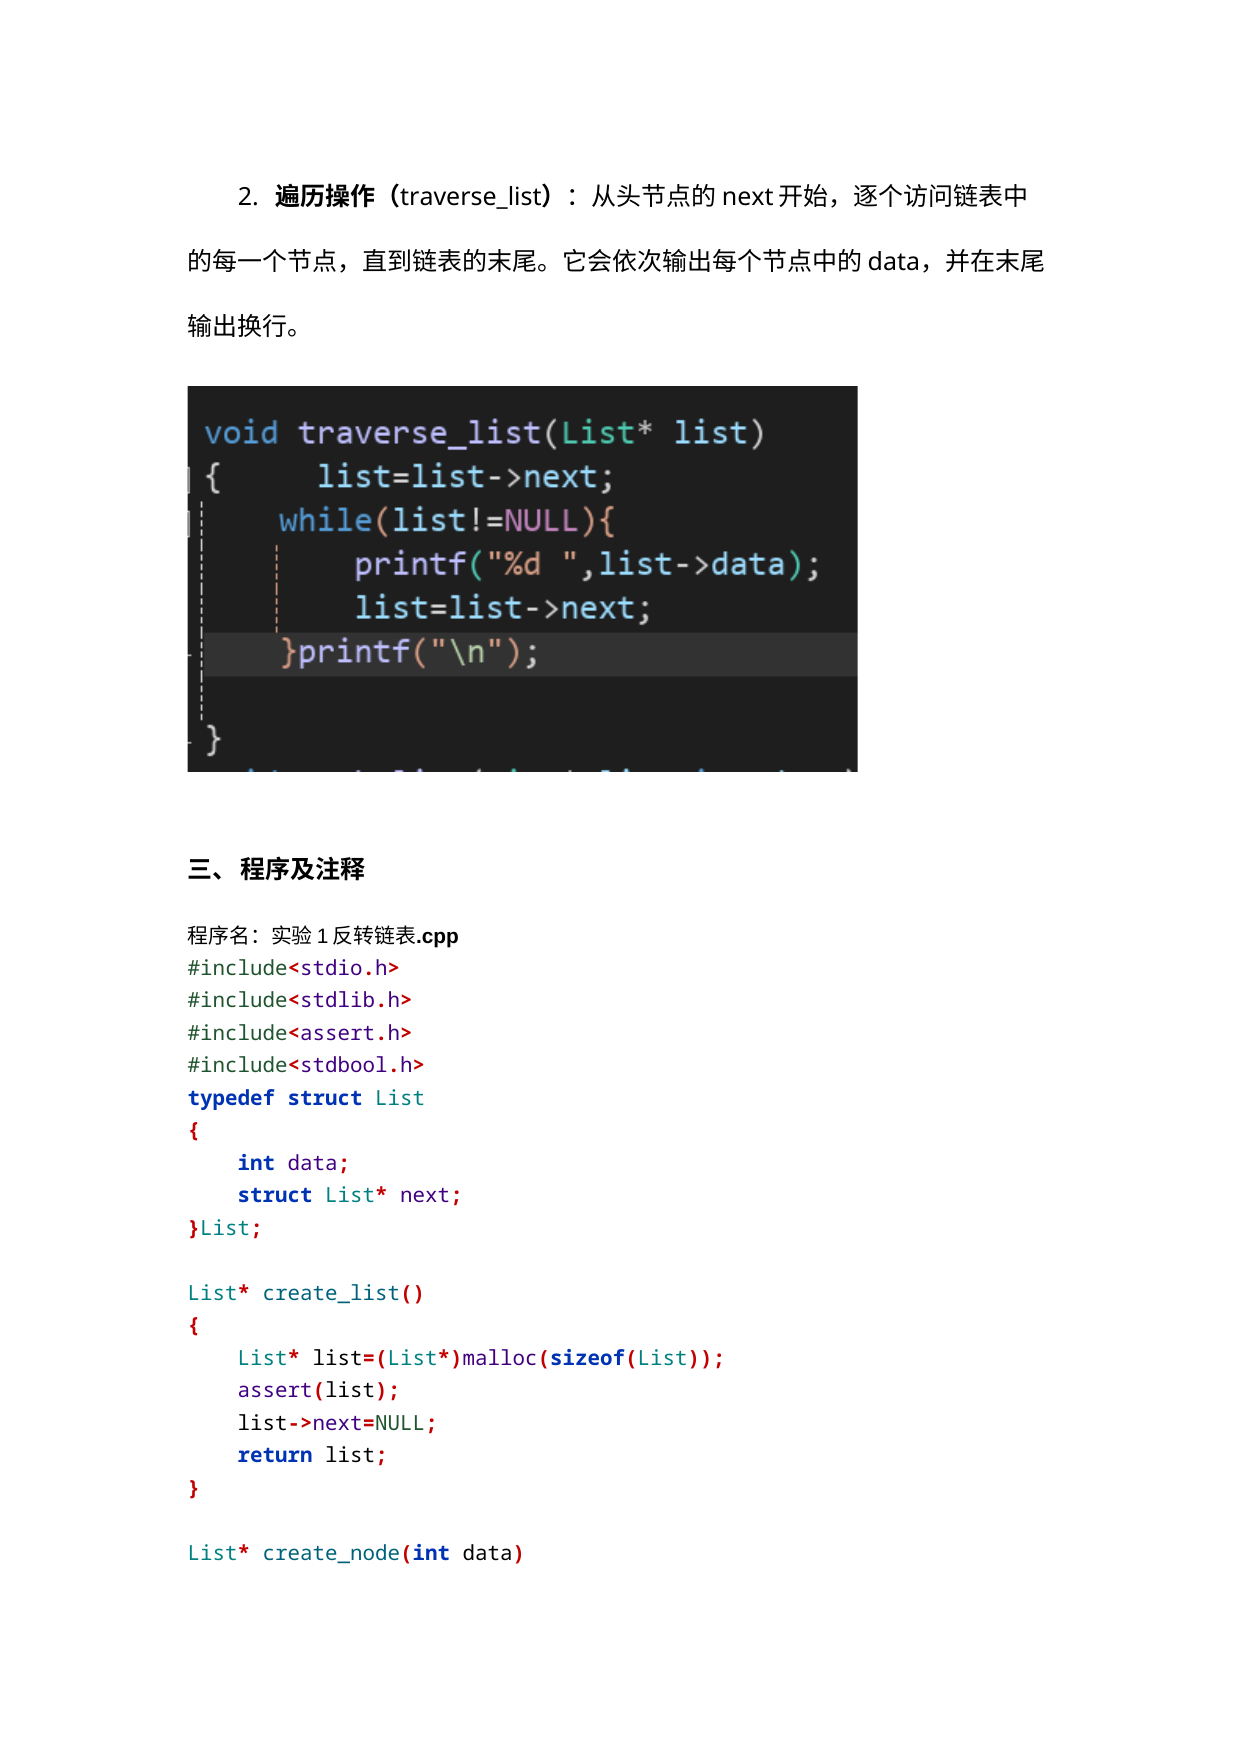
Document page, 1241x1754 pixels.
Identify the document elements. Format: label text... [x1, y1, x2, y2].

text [187, 951, 1053, 1568]
list 遍历操作（traverse_list）：从头节点的next开始，逐个访问链表中的每一个节点，直到链表的末尾。它会依次输出每个节点中的data，并在末尾输出换行。 [187, 162, 1053, 357]
list 程序及注释 [187, 835, 1053, 900]
picture [187, 386, 858, 772]
text 程序名：实验1反转链表.cpp [187, 918, 1053, 951]
